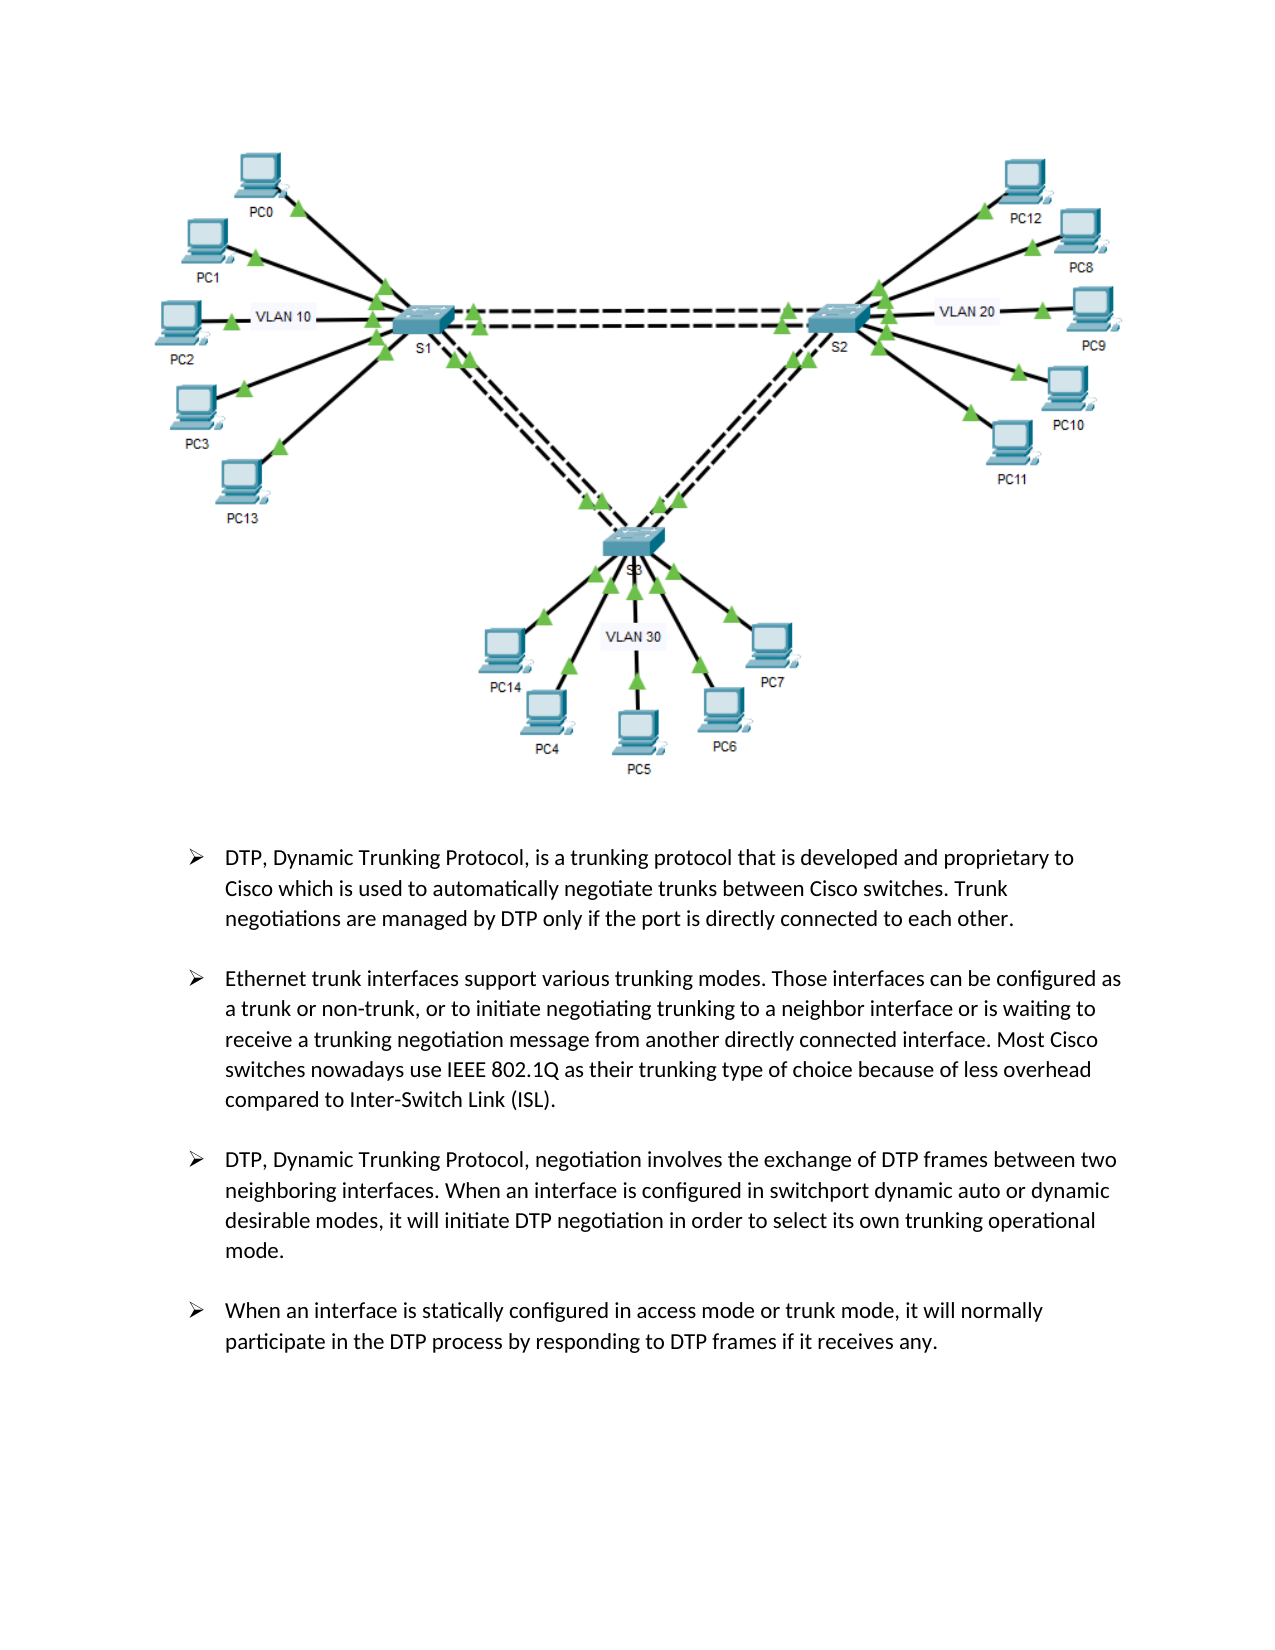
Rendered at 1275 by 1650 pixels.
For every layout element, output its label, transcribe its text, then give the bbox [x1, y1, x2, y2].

list DTP, Dynamic Trunking Protocol, is a trunking protocol that is developed and proprietary to Cisco which is used to automatically negotiate trunks between Cisco switches. Trunk negotiations are managed by DTP only if the port is directly connected to each other. [187, 843, 1125, 932]
list When an interface is statically configured in access mode or trunk mode, it will normally participate in the DTP process by responding to DTP frames if it receives any. [187, 1297, 1125, 1355]
list Ethernet trunk interfaces support various trunking modes. Those interfaces can be configured as a trunk or non-trunk, or to initiate negotiating trunking to a neighbor interface or is waiting to receive a trunking negotiation message from another directly connected interface. Most Cisco switches nowadays use IEEE 802.1Q as their trunking type of choice because of less overhead compared to Inter-Switch Link (ISL). [187, 964, 1125, 1113]
picture [150, 150, 1125, 778]
list DTP, Dynamic Trunking Protocol, negotiation involves the exchange of DTP frames between two neighboring interfaces. When an interface is configured in switchport dynamic auto or dynamic desirable modes, it will initiate DTP negotiation in order to select its own trunking operational mode. [187, 1146, 1125, 1264]
